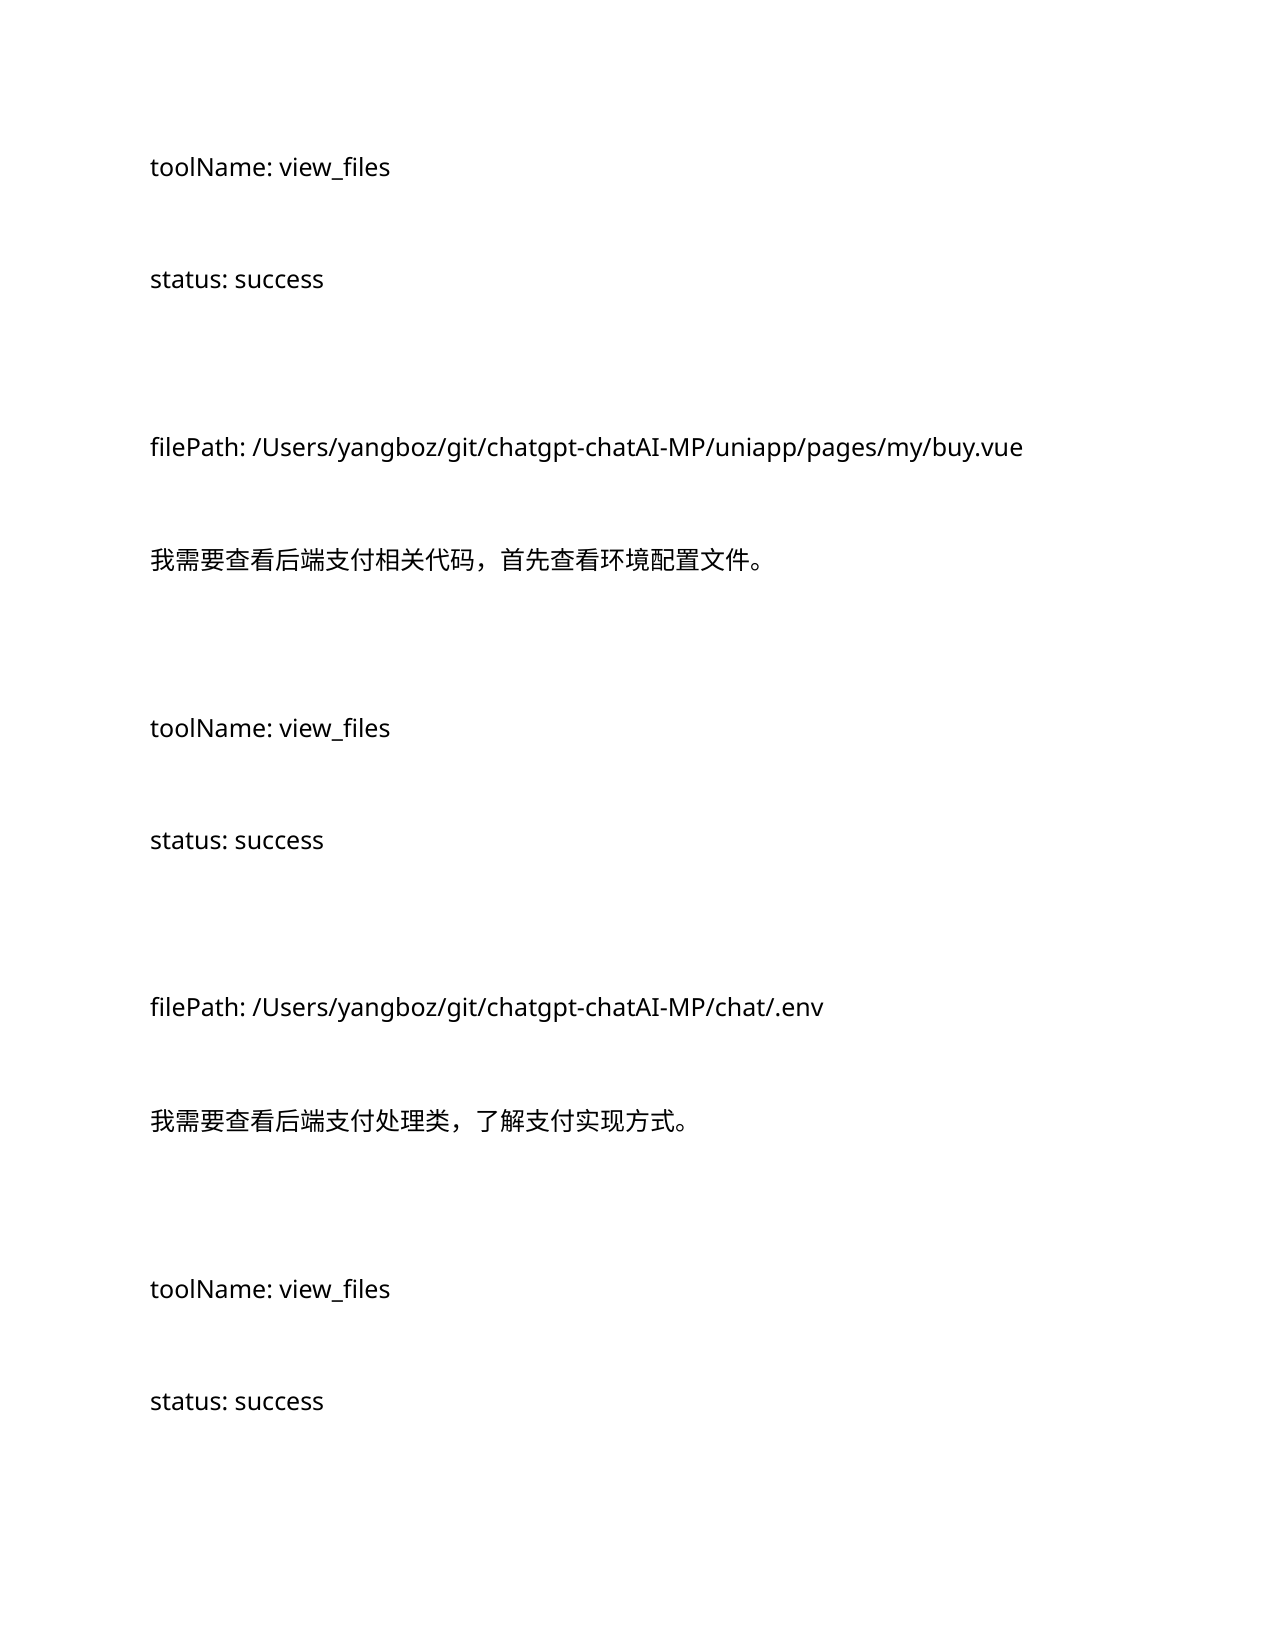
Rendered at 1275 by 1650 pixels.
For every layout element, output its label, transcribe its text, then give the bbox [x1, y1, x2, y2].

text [150, 429, 1125, 463]
text status: success [150, 262, 1125, 296]
text toolName: view_files [150, 1272, 1125, 1306]
text toolName: view_files [150, 150, 1125, 184]
text toolName: view_files [150, 711, 1125, 745]
text 我需要查看后端支付处理类，了解支付实现方式。 [150, 1102, 1125, 1138]
text status: success [150, 1383, 1125, 1417]
text 我需要查看后端支付相关代码，首先查看环境配置文件。 [150, 541, 1125, 577]
text filePath: /Users/yangboz/git/chatgpt-chatAI-MP/chat/.env [150, 990, 1125, 1024]
text status: success [150, 822, 1125, 857]
